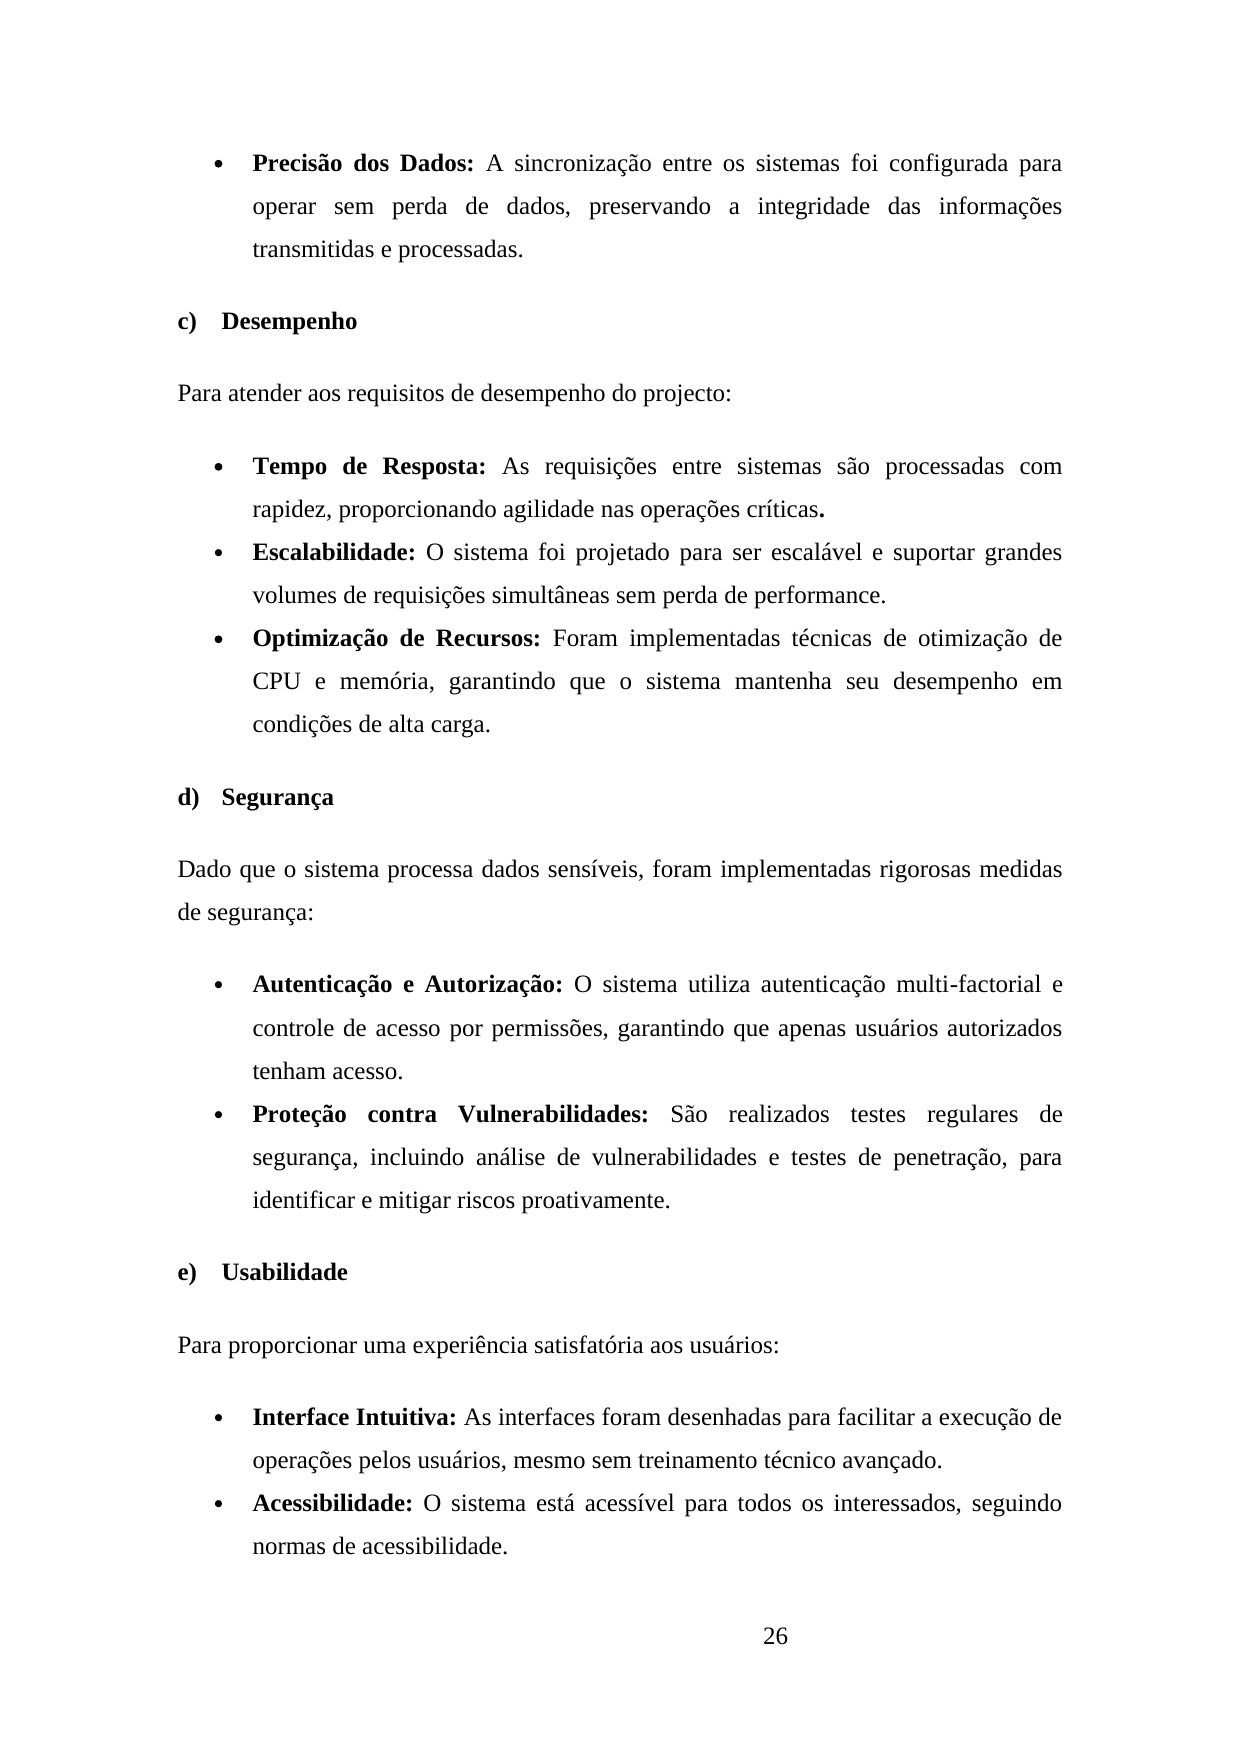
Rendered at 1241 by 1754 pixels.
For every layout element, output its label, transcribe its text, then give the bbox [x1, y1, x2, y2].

list Precisão dos Dados: A sincronização entre os sistemas foi configurada para operar sem perda de dados, preservando a integridade das informações transmitidas e processadas. [215, 148, 1063, 263]
list Escalabilidade: O sistema foi projetado para ser escalável e suportar grandes volumes de requisições simultâneas sem perda de performance. [215, 566, 1063, 638]
list Autenticação e Autorização: O sistema utiliza autenticação multi-factorial e controle de acesso por permissões, garantindo que apenas usuários autorizados tenham acesso. [215, 1028, 1063, 1143]
subtitle Segurança [177, 840, 1063, 869]
subtitle Desempenho [177, 306, 1063, 335]
list Optimização de Recursos: Foram implementadas técnicas de otimização de CPU e memória, garantindo que o sistema mantenha seu desempenho em condições de alta carga. [215, 682, 1063, 797]
list Tempo de Resposta: As requisições entre sistemas são processadas com rapidez, proporcionando agilidade nas operações críticas. [215, 451, 1063, 523]
text Para proporcionar uma experiência satisfatória aos usuários: [177, 1417, 1063, 1446]
list Proteção contra Vulnerabilidades: São realizados testes regulares de segurança, incluindo análise de vulnerabilidades e testes de penetração, para identificar e mitigar riscos proativamente. [215, 1186, 1063, 1301]
list Interface Intuitiva: As interfaces foram desenhadas para facilitar a execução de operações pelos usuários, mesmo sem treinamento técnico avançado. [215, 1489, 1063, 1561]
text Para atender aos requisitos de desempenho do projecto: [177, 378, 1063, 407]
subtitle Usabilidade [177, 1345, 1063, 1374]
text Dado que o sistema processa dados sensíveis, foram implementadas rigorosas medidas de segurança: [177, 912, 1063, 984]
